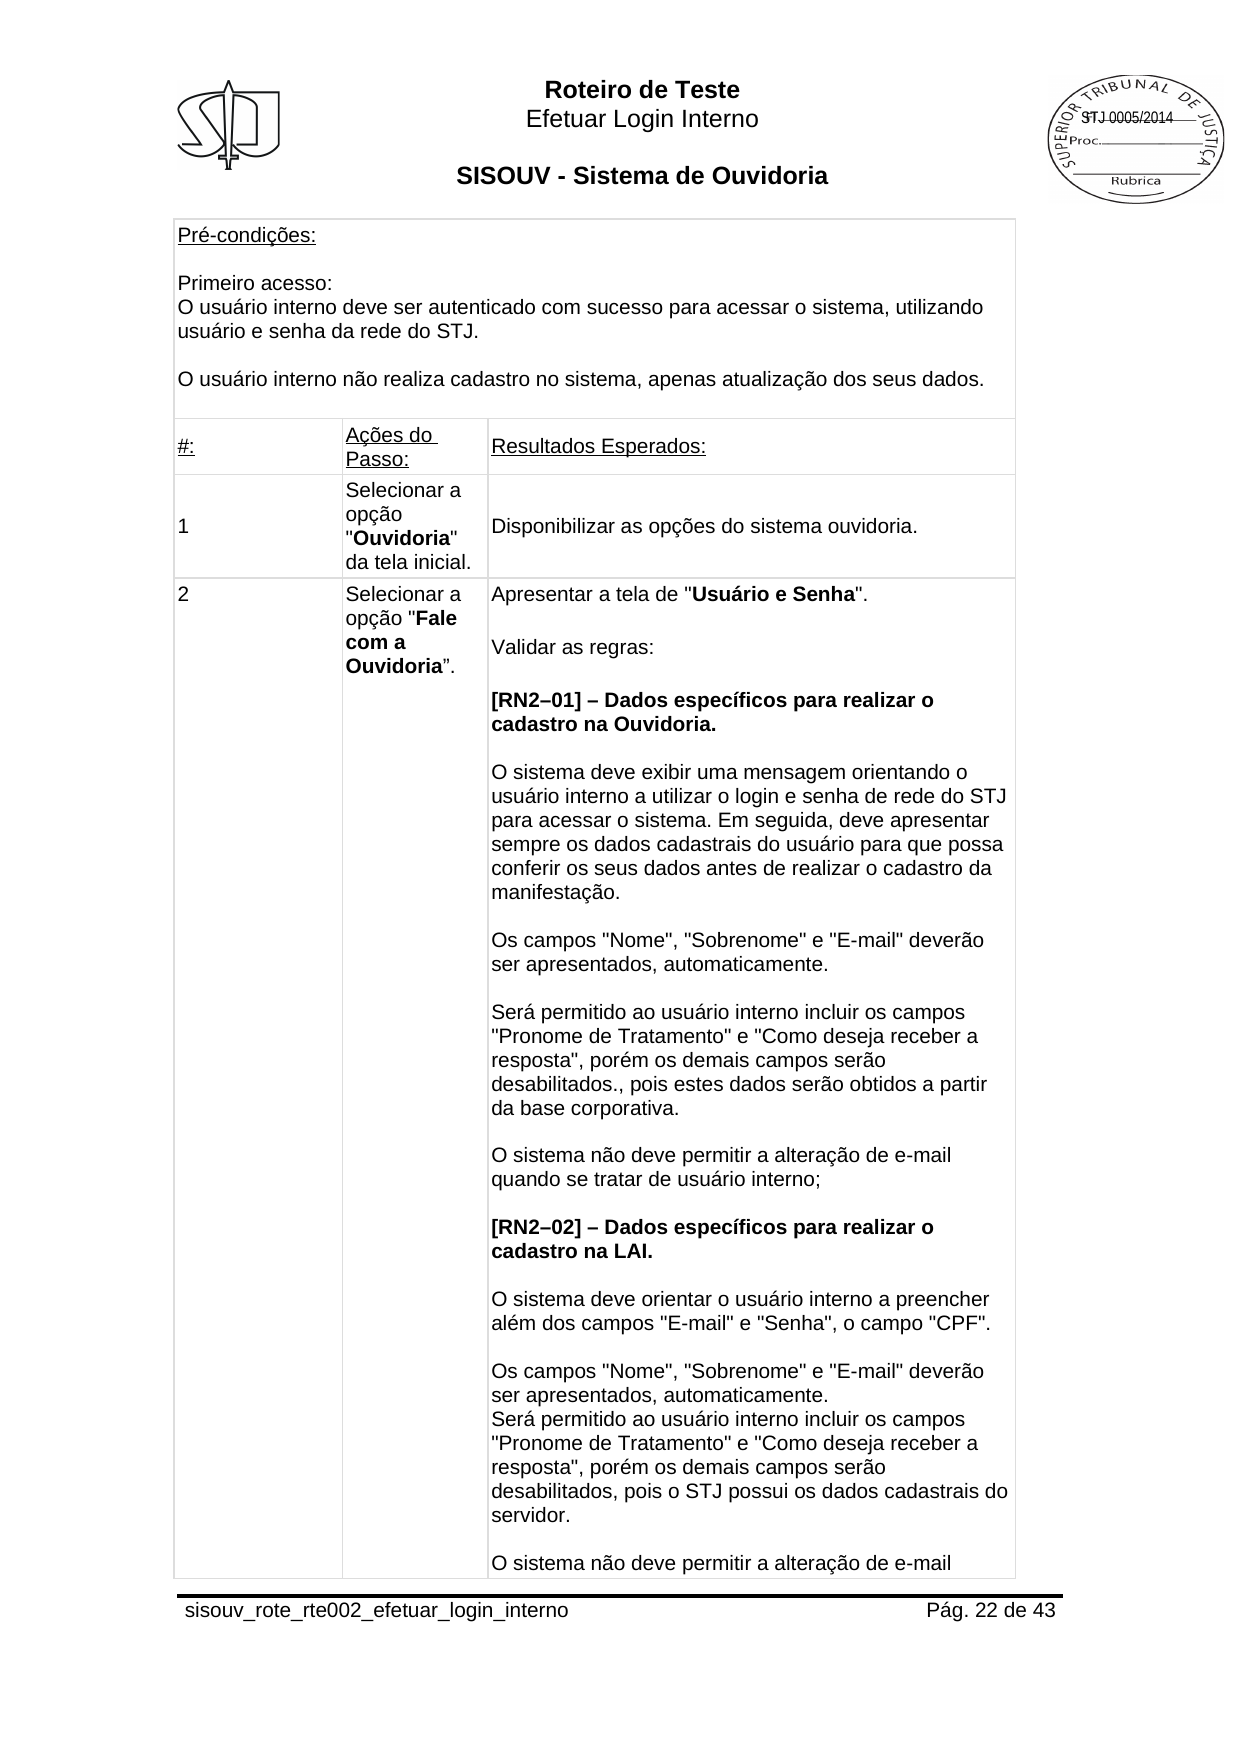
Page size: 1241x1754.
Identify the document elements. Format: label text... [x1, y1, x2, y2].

table_cell Resultados Esperados: [489, 419, 1015, 473]
table_cell Disponibilizar as opções do sistema ouvidoria. [489, 475, 1015, 577]
table_cell Ações do Passo: [343, 419, 487, 473]
table_cell 1 [175, 475, 342, 577]
table_cell Pré-condições: Primeiro acesso: O usuário interno deve ser autenticado com sucesso para acessar o sistema, utilizando usuário e senha da rede do STJ. O usuário interno não realiza cadastro no sistema, apenas atualização dos seus dados. [175, 220, 1015, 418]
table_cell Selecionar a opção "Ouvidoria" da tela inicial. [343, 475, 487, 577]
table_cell 2 [175, 579, 342, 1578]
picture [1047, 75, 1225, 204]
table_cell #: [175, 419, 342, 473]
table_cell Selecionar a opção "Fale com a Ouvidoria”. [343, 579, 487, 1578]
